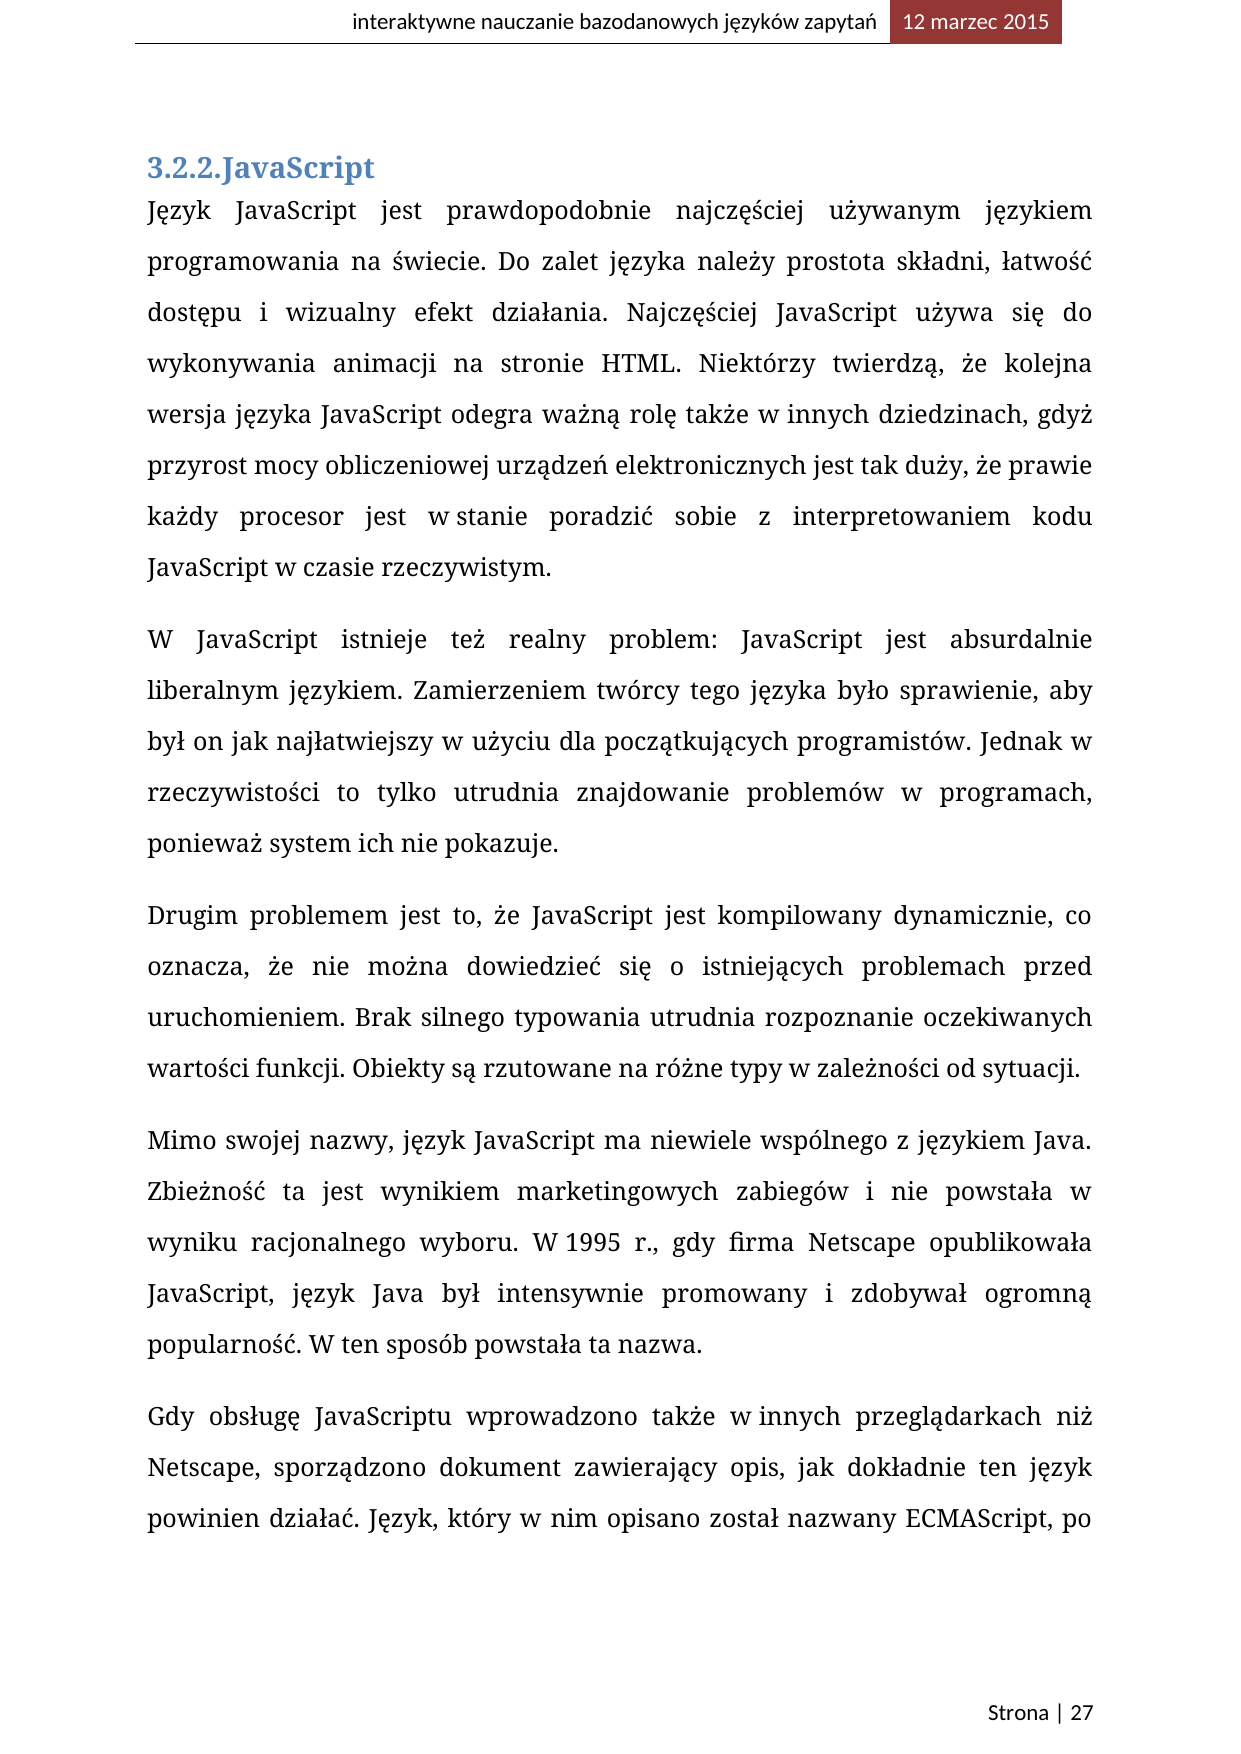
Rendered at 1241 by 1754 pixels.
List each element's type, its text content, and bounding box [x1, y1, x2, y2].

text Język JavaScript jest prawdopodobnie najczęściej używanym językiem programowania na świecie. Do zalet języka należy prostota składni, łatwość dostępu i wizualny efekt działania. Najczęściej JavaScript używa się do wykonywania animacji na stronie HTML. Niektórzy twierdzą, że kolejna wersja języka JavaScript odegra ważną rolę także w innych dziedzinach, gdyż przyrost mocy obliczeniowej urządzeń elektronicznych jest tak duży, że prawie każdy procesor jest w stanie poradzić sobie z interpretowaniem kodu JavaScript w czasie rzeczywistym. [147, 193, 1093, 584]
text Drugim problemem jest to, że JavaScript jest kompilowany dynamicznie, co oznacza, że nie można dowiedzieć się o istniejących problemach przed uruchomieniem. Brak silnego typowania utrudnia rozpoznanie oczekiwanych wartości funkcji. Obiekty są rzutowane na różne typy w zależności od sytuacji. [147, 898, 1093, 1085]
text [147, 1399, 1093, 1535]
text W JavaScript istnieje też realny problem: JavaScript jest absurdalnie liberalnym językiem. Zamierzeniem twórcy tego języka było sprawienie, aby był on jak najłatwiejszy w użyciu dla początkujących programistów. Jednak w rzeczywistości to tylko utrudnia znajdowanie problemów w programach, ponieważ system ich nie pokazuje. [147, 622, 1093, 860]
subtitle JavaScript [147, 147, 1093, 187]
text Mimo swojej nazwy, język JavaScript ma niewiele wspólnego z językiem Java. Zbieżność ta jest wynikiem marketingowych zabiegów i nie powstała w wyniku racjonalnego wyboru. W 1995 r., gdy firma Netscape opublikowała JavaScript, język Java był intensywnie promowany i zdobywał ogromną popularność. W ten sposób powstała ta nazwa. [147, 1123, 1093, 1361]
